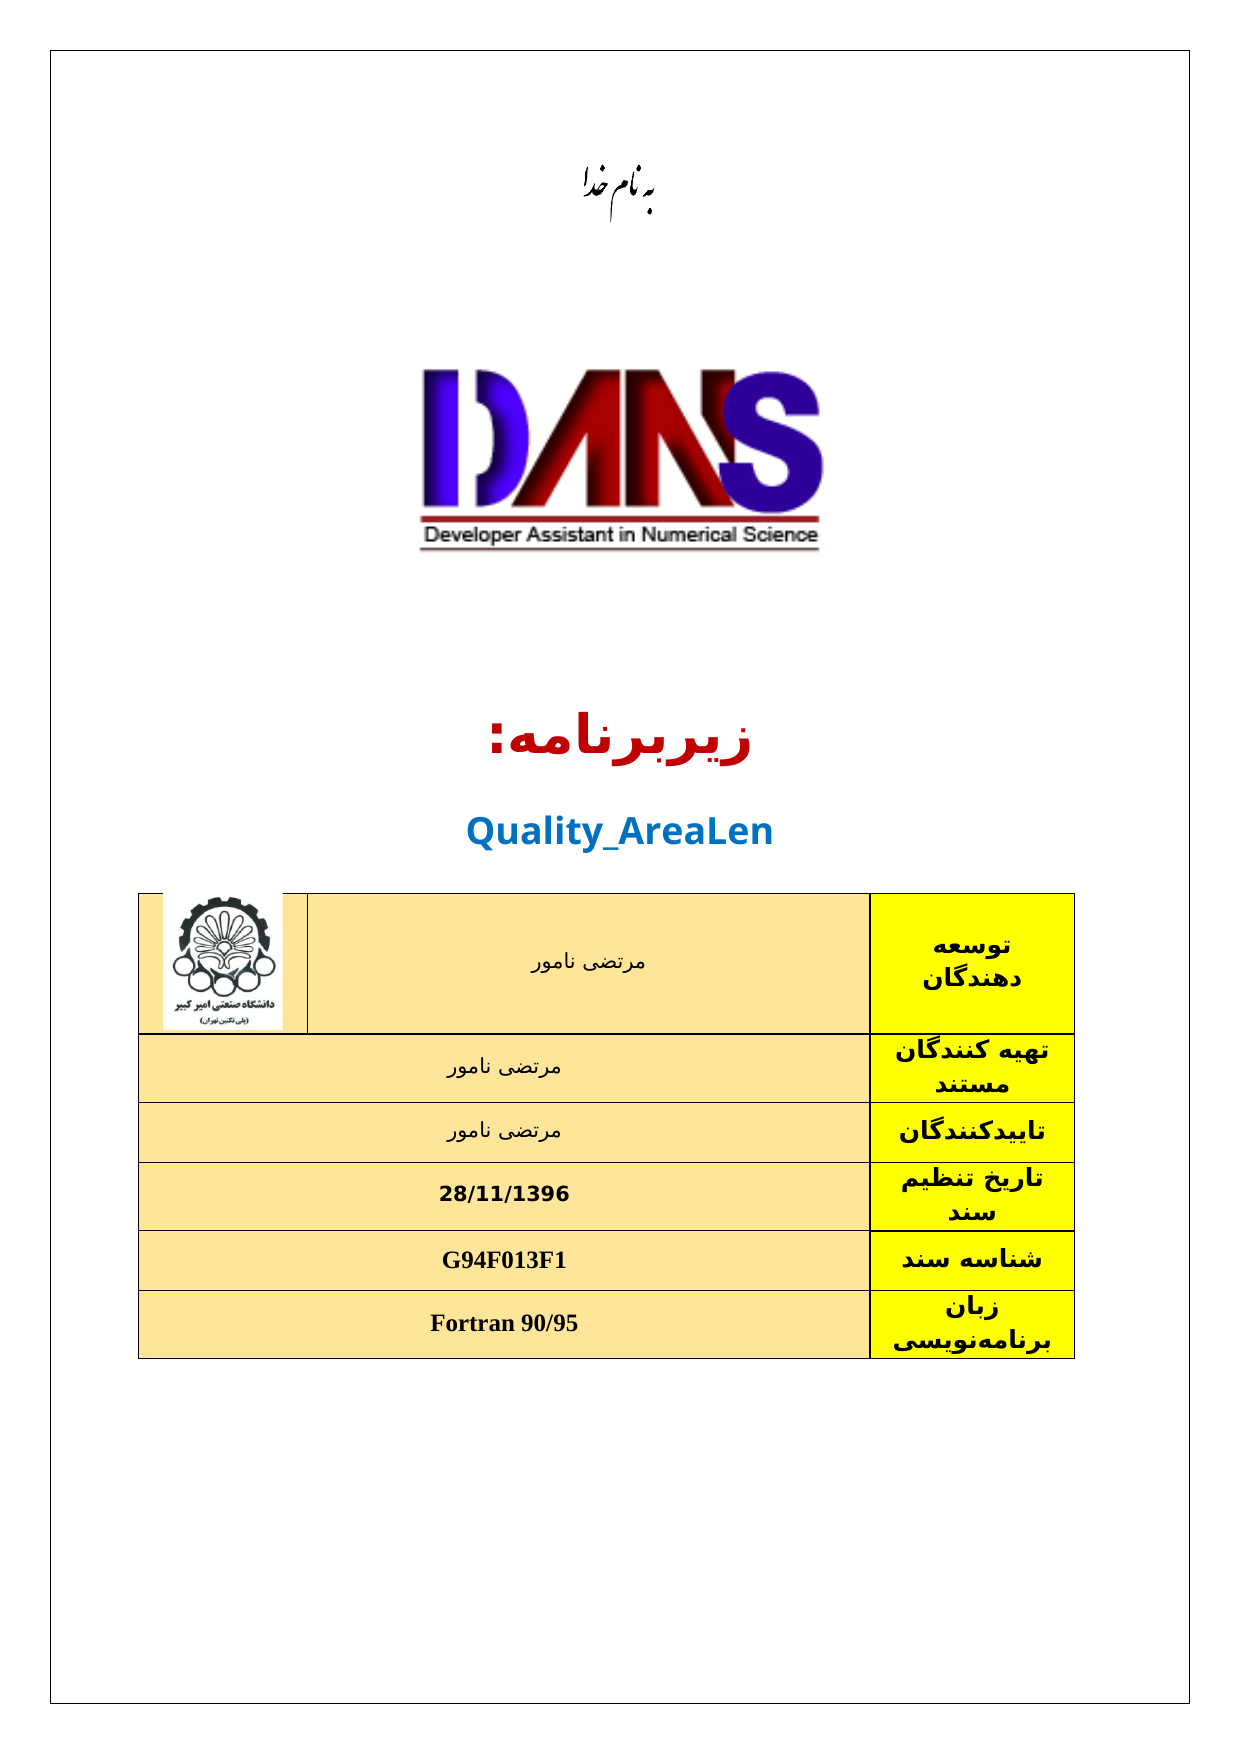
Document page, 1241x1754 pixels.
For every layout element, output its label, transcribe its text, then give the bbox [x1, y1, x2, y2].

table_header مرتضی نامور [308, 894, 869, 1033]
table_cell تهیه کنندگان مستند [871, 1035, 1074, 1102]
picture [399, 356, 841, 572]
table_header [139, 894, 307, 1033]
table_cell مرتضی نامور [139, 1103, 869, 1162]
table_cell Fortran 90/95 [139, 1291, 869, 1358]
table_cell 28/11/1396 [139, 1163, 869, 1230]
text Quality_AreaLen [150, 805, 1090, 856]
table_cell G94F013F1 [139, 1231, 869, 1290]
table_cell شناسه سند [871, 1232, 1074, 1290]
table_cell تاییدکنندگان [871, 1103, 1074, 1162]
text زیربرنامه: [150, 703, 1090, 766]
table_cell مرتضی نامور [139, 1035, 869, 1102]
table_cell تاریخ تنظیم سند [871, 1163, 1074, 1230]
table_header توسعه دهندگان [871, 894, 1074, 1033]
table_cell زبان برنامه‌نویسی [871, 1291, 1074, 1358]
picture [163, 893, 283, 1030]
picture [573, 150, 667, 226]
